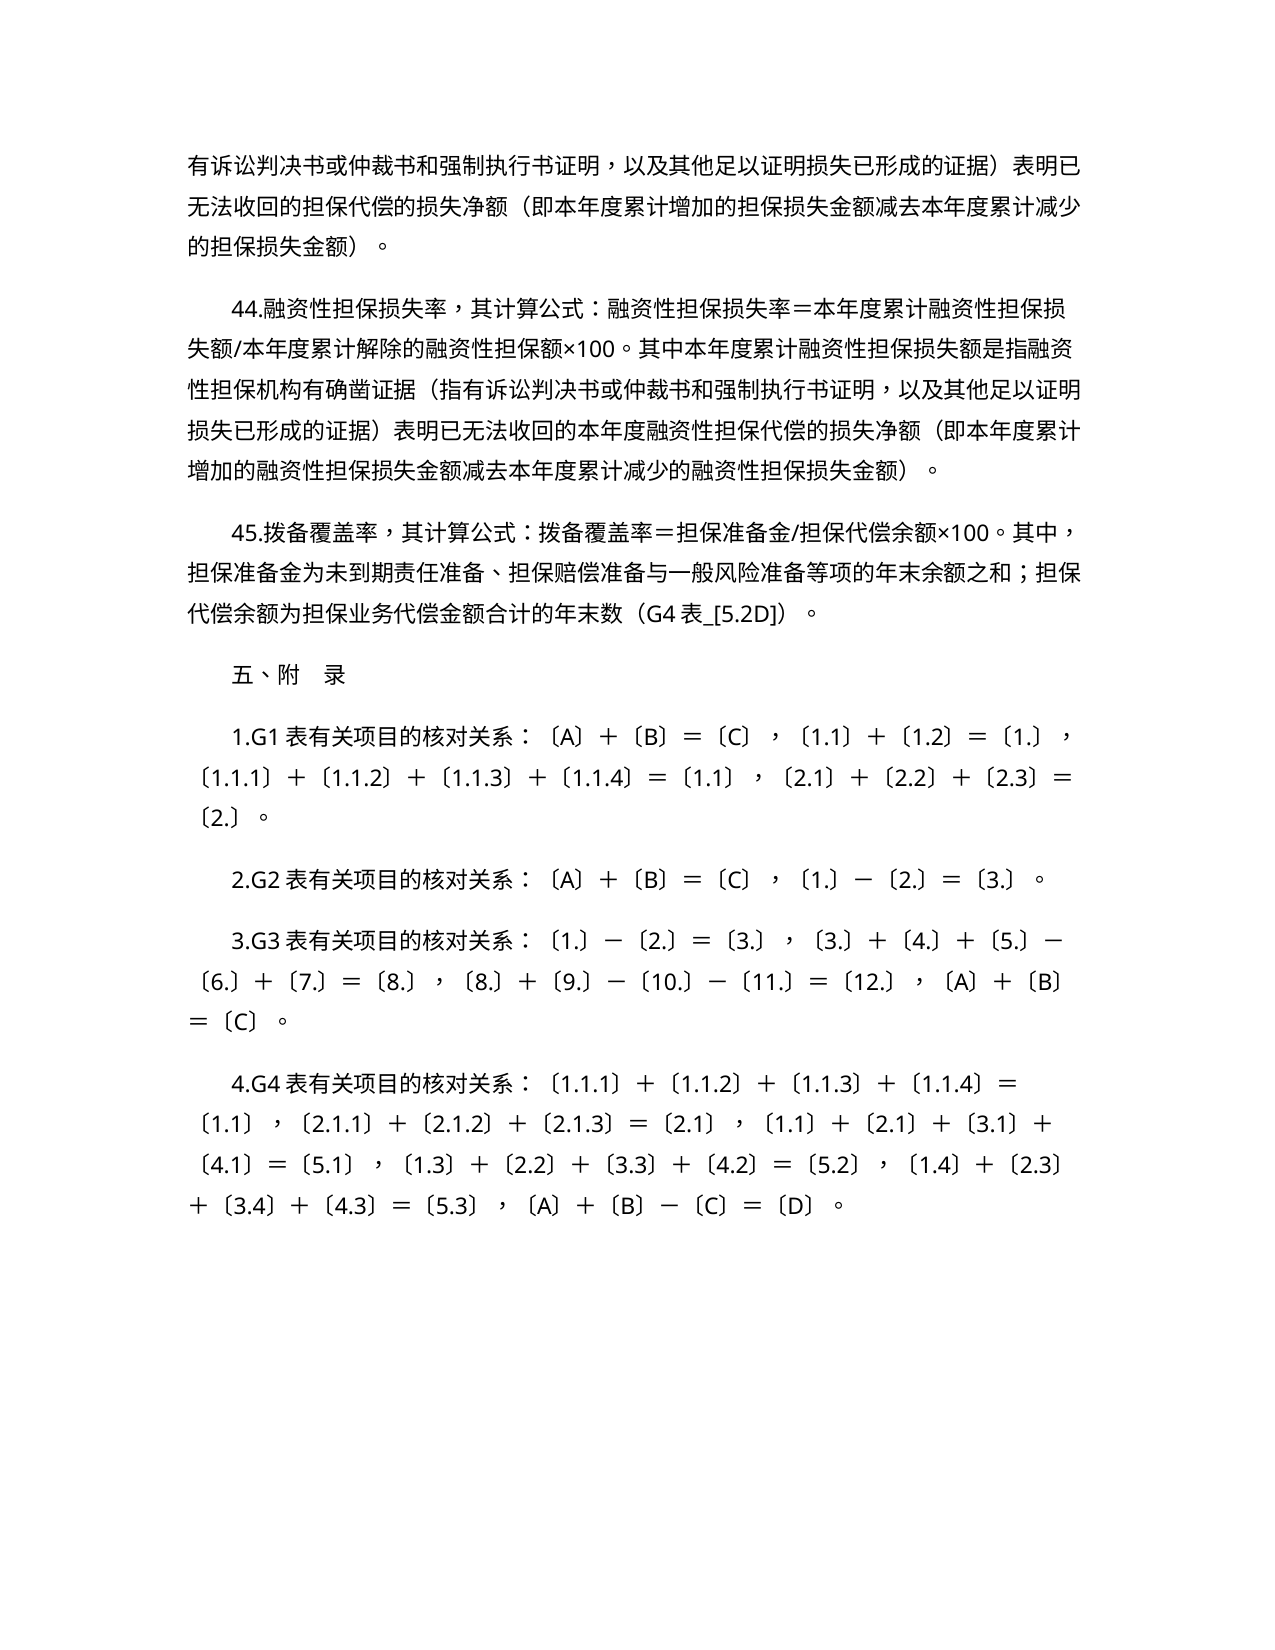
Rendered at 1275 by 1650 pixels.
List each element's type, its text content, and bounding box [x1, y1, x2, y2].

text 4.G4表有关项目的核对关系：〔1.1.1〕＋〔1.1.2〕＋〔1.1.3〕＋〔1.1.4〕＝〔1.1〕，〔2.1.1〕＋〔2.1.2〕＋〔2.1.3〕＝〔2.1〕，〔1.1〕＋〔2.1〕＋〔3.1〕＋〔4.1〕＝〔5.1〕，〔1.3〕＋〔2.2〕＋〔3.3〕＋〔4.2〕＝〔5.2〕，〔1.4〕＋〔2.3〕＋〔3.4〕＋〔4.3〕＝〔5.3〕，〔A〕＋〔B〕－〔C〕＝〔D〕。 [187, 1068, 1087, 1221]
text 44.融资性担保损失率，其计算公式：融资性担保损失率＝本年度累计融资性担保损失额/本年度累计解除的融资性担保额×100。其中本年度累计融资性担保损失额是指融资性担保机构有确凿证据（指有诉讼判决书或仲裁书和强制执行书证明，以及其他足以证明损失已形成的证据）表明已无法收回的本年度融资性担保代偿的损失净额（即本年度累计增加的融资性担保损失金额减去本年度累计减少的融资性担保损失金额）。 [187, 293, 1087, 486]
text 五、附 录 [187, 659, 1087, 691]
text 2.G2表有关项目的核对关系：〔A〕＋〔B〕＝〔C〕，〔1.〕－〔2.〕＝〔3.〕。 [187, 863, 1087, 895]
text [187, 150, 1087, 262]
text 3.G3表有关项目的核对关系：〔1.〕－〔2.〕＝〔3.〕，〔3.〕＋〔4.〕＋〔5.〕－〔6.〕＋〔7.〕＝〔8.〕，〔8.〕＋〔9.〕－〔10.〕－〔11.〕＝〔12.〕，〔A〕＋〔B〕＝〔C〕。 [187, 925, 1087, 1037]
text 45.拨备覆盖率，其计算公式：拨备覆盖率＝担保准备金/担保代偿余额×100。其中，担保准备金为未到期责任准备、担保赔偿准备与一般风险准备等项的年末余额之和；担保代偿余额为担保业务代偿金额合计的年末数（G4表_[5.2D]）。 [187, 517, 1087, 629]
text 1.G1表有关项目的核对关系：〔A〕＋〔B〕＝〔C〕，〔1.1〕＋〔1.2〕＝〔1.〕，〔1.1.1〕＋〔1.1.2〕＋〔1.1.3〕＋〔1.1.4〕＝〔1.1〕，〔2.1〕＋〔2.2〕＋〔2.3〕＝〔2.〕。 [187, 721, 1087, 833]
